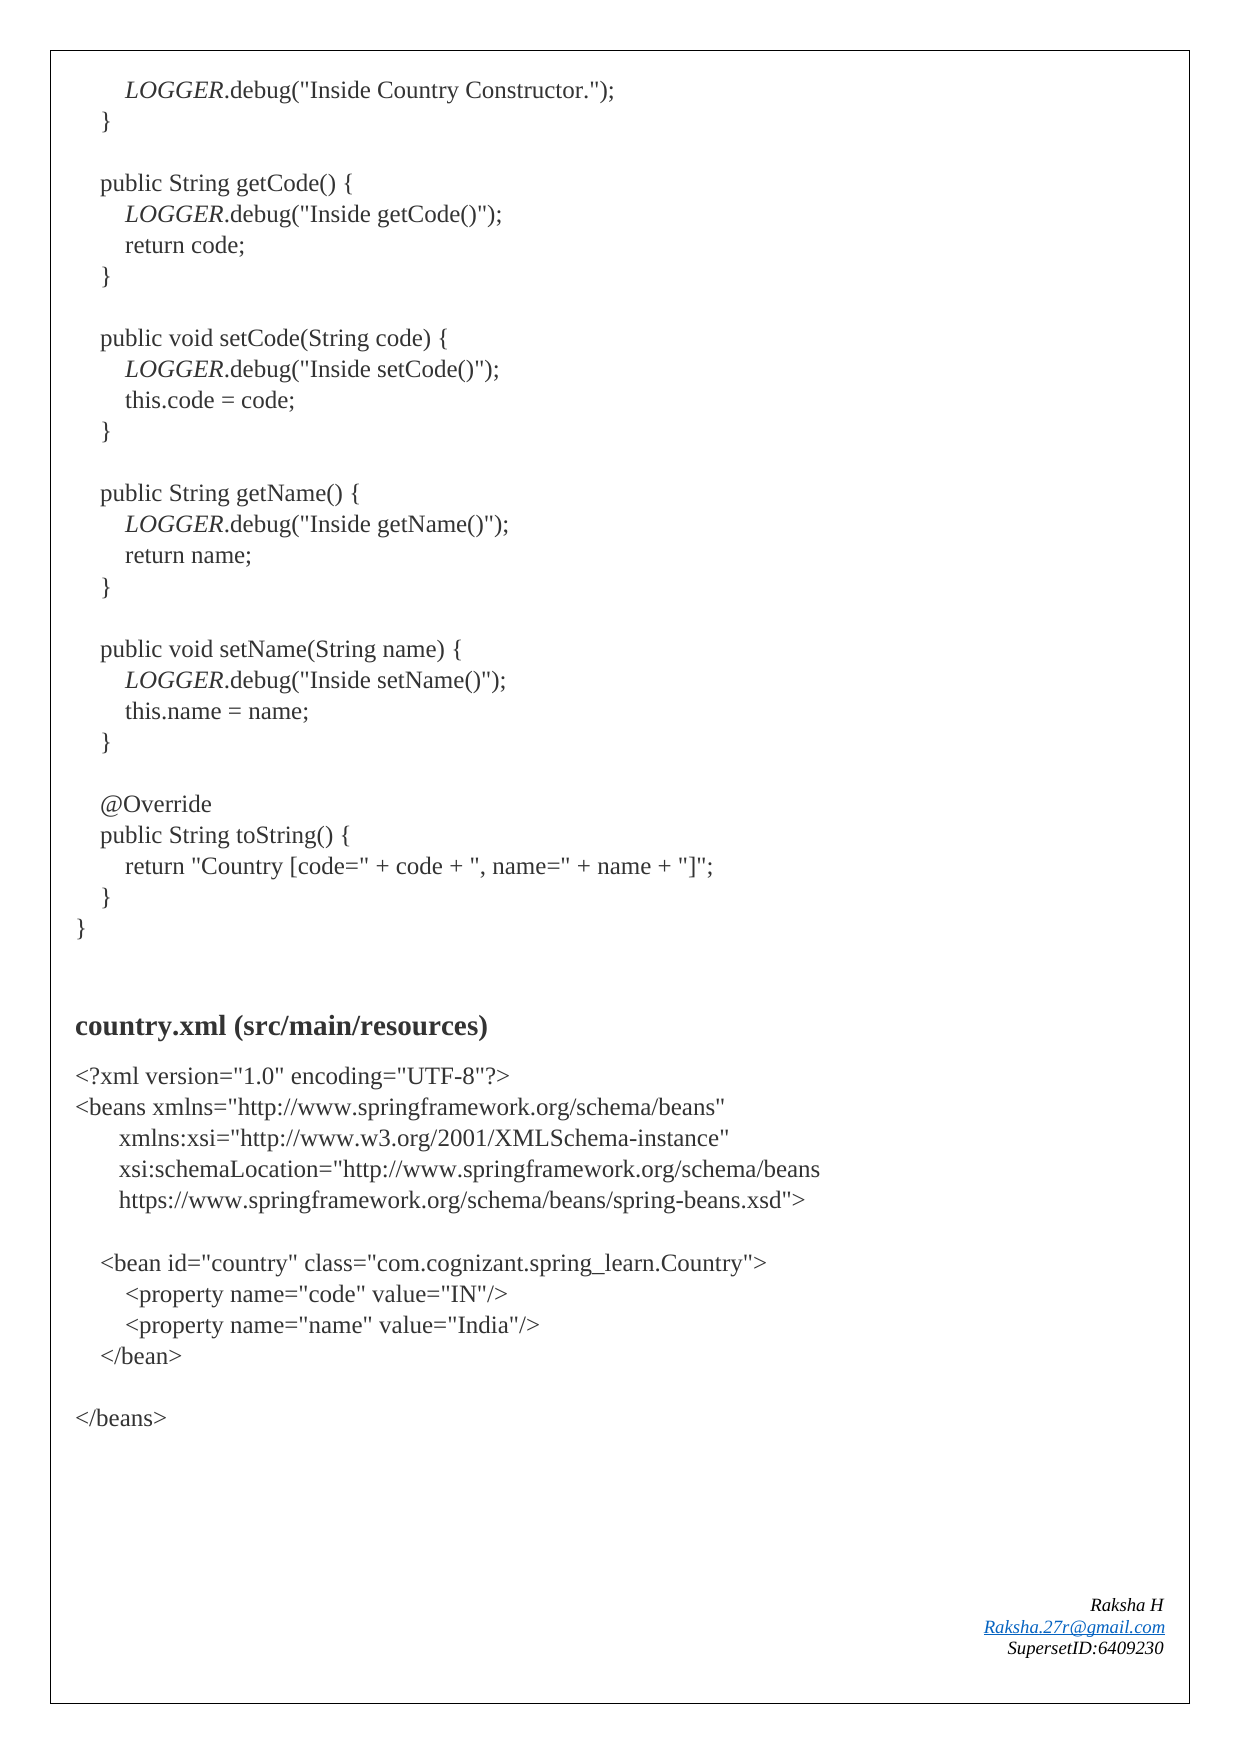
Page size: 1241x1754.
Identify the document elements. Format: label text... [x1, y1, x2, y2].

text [75, 75, 1165, 942]
text country.xml (src/main/resources) [75, 1008, 1165, 1042]
text <?xml version="1.0" encoding="UTF-8"?> <beans xmlns="http://www.springframework.org/schema/beans" xmlns:xsi="http://www.w3.org/2001/XMLSchema-instance" xsi:schemaLocation="http://www.springframework.org/schema/beans https://www.springframework.org/schema/beans/spring-beans.xsd"> <bean id="country" class="com.cognizant.spring_learn.Country"> <property name="code" value="IN"/> <property name="name" value="India"/> </bean> </beans> [75, 1061, 1165, 1432]
